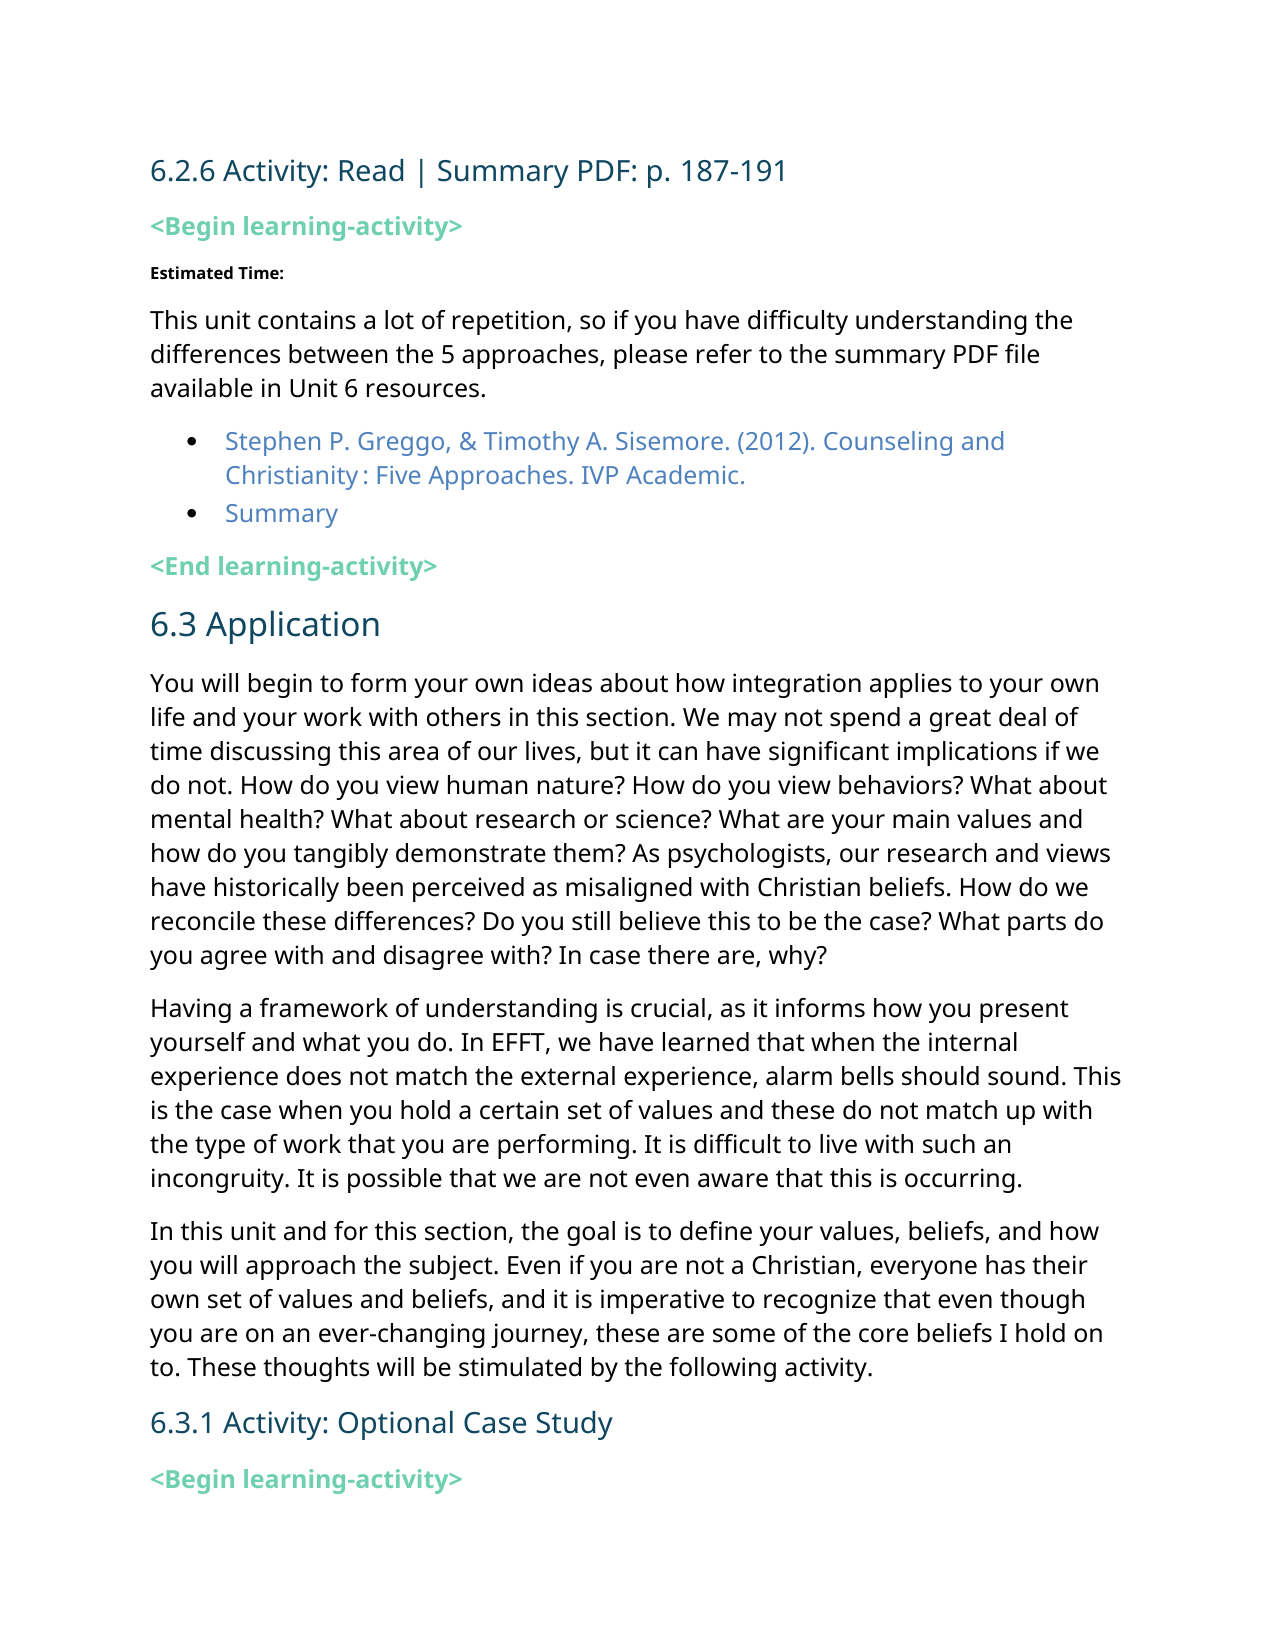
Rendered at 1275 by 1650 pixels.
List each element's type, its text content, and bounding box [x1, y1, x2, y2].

list Summary [187, 496, 1125, 529]
text This unit contains a lot of repetition, so if you have difficulty understanding the differences between the 5 approaches, please refer to the summary PDF file available in Unit 6 resources. [150, 303, 1125, 405]
subtitle 6.3.1 Activity: Optional Case Study [150, 1403, 1125, 1442]
subtitle 6.3 Application [150, 601, 1125, 647]
text <Begin learning-activity> [150, 208, 1125, 242]
text Having a framework of understanding is crucial, as it informs how you present yourself and what you do. In EFFT, we have learned that when the internal experience does not match the external experience, alarm bells should sound. This is the case when you hold a certain set of values and these do not match up with the type of work that you are performing. It is difficult to live with such an incongruity. It is possible that we are not even aware that this is occurring. [150, 991, 1125, 1195]
text <End learning-activity> [150, 548, 1125, 582]
subtitle 6.2.6 Activity: Read | Summary PDF: p. 187-191 [150, 150, 1125, 190]
text In this unit and for this section, the goal is to define your values, beliefs, and how you will approach the subject. Even if you are not a Christian, everyone has their own set of values and beliefs, and it is imperative to recognize that even though you are on an ever-changing journey, these are some of the core beliefs I hold on to. These thoughts will be stimulated by the following activity. [150, 1214, 1125, 1384]
text <Begin learning-activity> [150, 1461, 1125, 1495]
text Estimated Time: [150, 261, 1125, 284]
list Stephen P. Greggo, & Timothy A. Sisemore. (2012). Counseling and Christianity : Five Approaches. IVP Academic. [187, 424, 1125, 492]
text You will begin to form your own ideas about how integration applies to your own life and your work with others in this section. We may not spend a great deal of time discussing this area of our lives, but it can have significant implications if we do not. How do you view human nature? How do you view behaviors? What about mental health? What about research or science? What are your main values and how do you tangibly demonstrate them? As psychologists, our research and views have historically been perceived as misaligned with Christian beliefs. How do we reconcile these differences? Do you still believe this to be the case? What parts do you agree with and disagree with? In case there are, why? [150, 665, 1125, 972]
